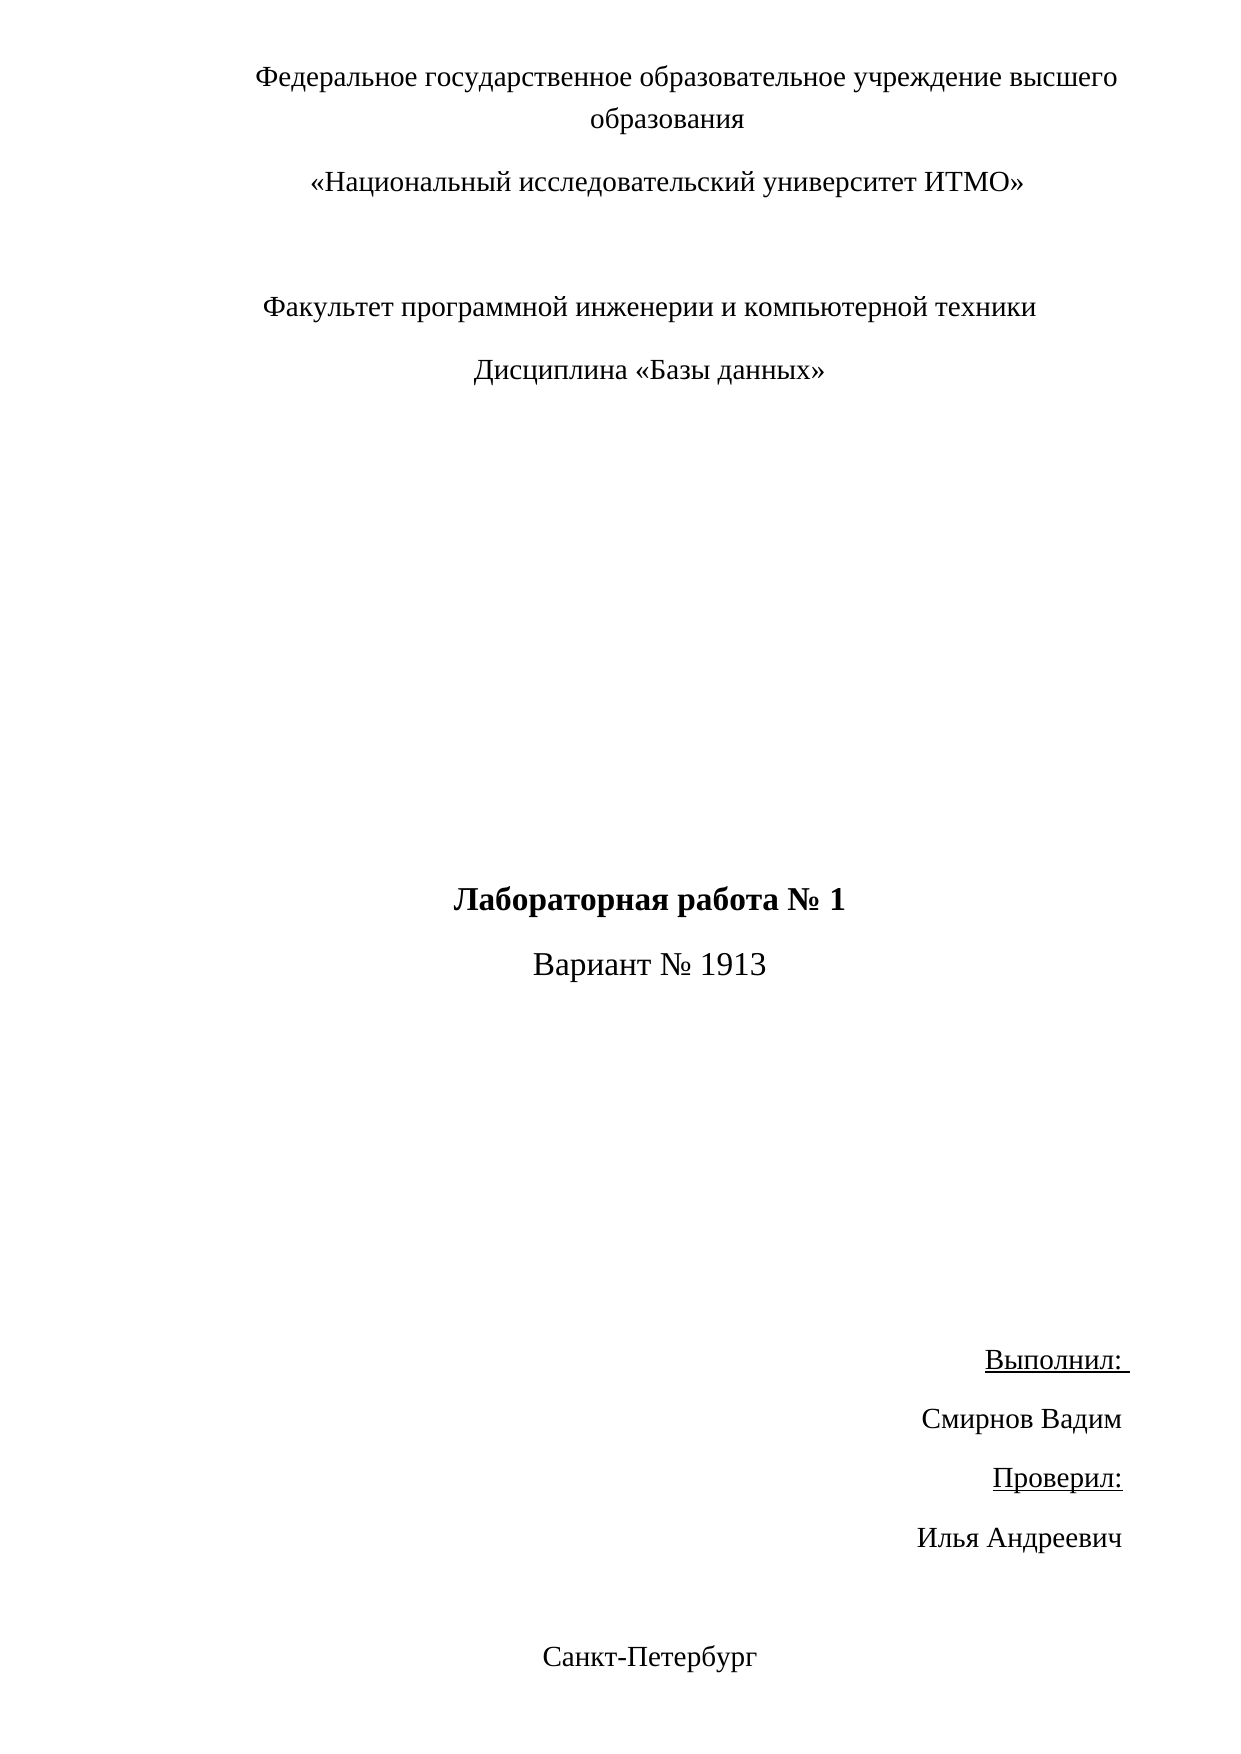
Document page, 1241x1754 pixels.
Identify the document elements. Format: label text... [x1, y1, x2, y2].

text Вариант № 1913 [177, 944, 1122, 983]
text Проверил: [177, 1461, 1122, 1494]
text Смирнов Вадим [177, 1401, 1122, 1435]
text «Национальный исследовательский университет ИТМО» [212, 164, 1122, 197]
text Санкт-Петербург [177, 1639, 1122, 1672]
text Факультет программной инженерии и компьютерной техники [177, 289, 1122, 323]
text Дисциплина «Базы данных» [177, 352, 1122, 385]
text Лабораторная работа № 1 [177, 880, 1122, 918]
text Выполнил: [177, 1342, 1122, 1375]
text Федеральное государственное образовательное учреждение высшего образования [212, 59, 1122, 134]
text Илья Андреевич [177, 1520, 1122, 1553]
